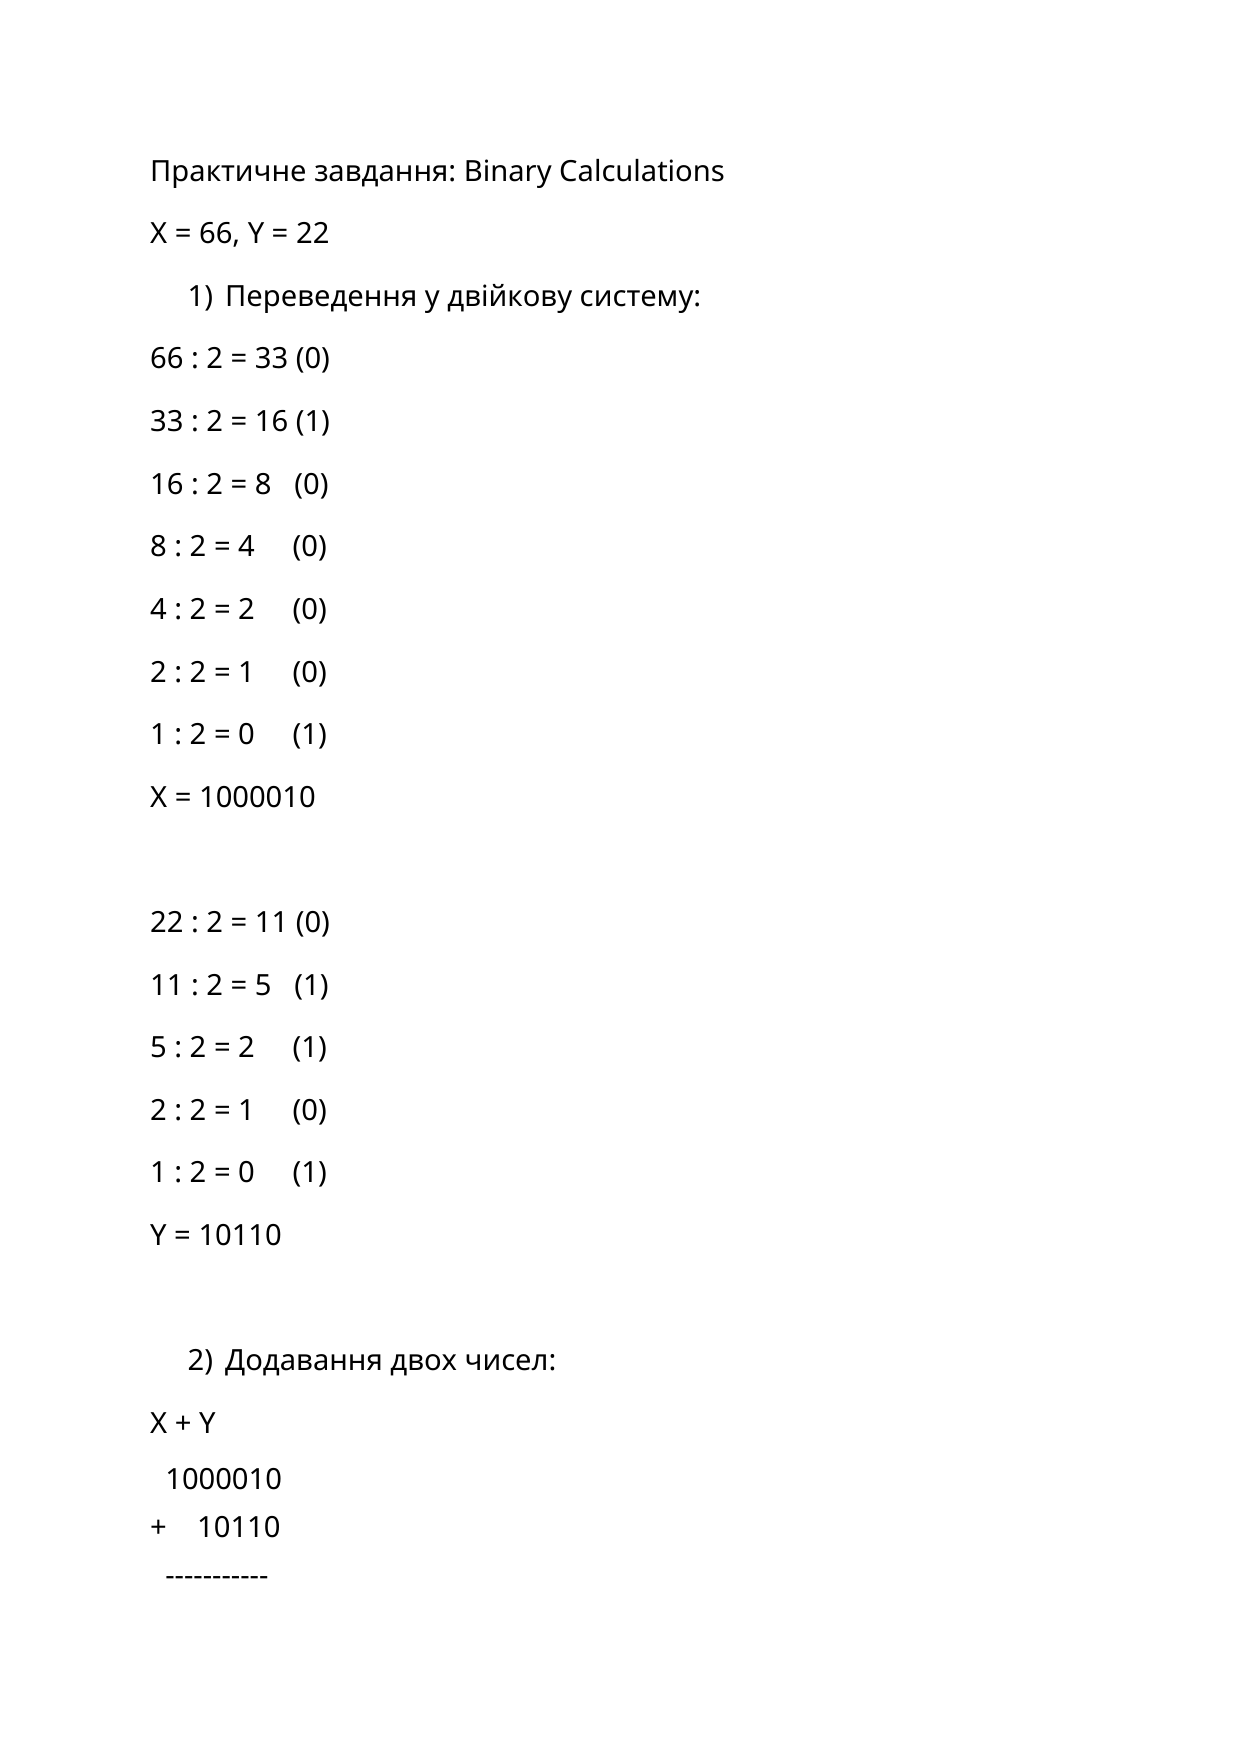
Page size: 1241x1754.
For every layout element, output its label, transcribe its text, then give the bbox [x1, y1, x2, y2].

text X + Y [150, 1402, 1090, 1442]
text 2 : 2 = 1 (0) [150, 1089, 1090, 1129]
list Переведення у двійкову систему: [187, 275, 1090, 315]
text 1 : 2 = 0 (1) [150, 713, 1090, 753]
text 4 : 2 = 2 (0) [150, 588, 1090, 628]
text Y = 10110 [150, 1214, 1090, 1254]
text 16 : 2 = 8 (0) [150, 463, 1090, 503]
text + 10110 [150, 1506, 1090, 1546]
text X = 1000010 [150, 776, 1090, 816]
text 5 : 2 = 2 (1) [150, 1026, 1090, 1066]
text 1 : 2 = 0 (1) [150, 1152, 1090, 1191]
text 66 : 2 = 33 (0) [150, 338, 1090, 377]
text 11 : 2 = 5 (1) [150, 964, 1090, 1003]
list Додавання двох чисел: [187, 1339, 1090, 1379]
text 2 : 2 = 1 (0) [150, 651, 1090, 691]
text Практичне завдання: Binary Calculations [150, 150, 1090, 190]
text ----------- [150, 1554, 1090, 1594]
text X = 66, Y = 22 [150, 213, 1090, 252]
text 8 : 2 = 4 (0) [150, 526, 1090, 565]
text 1000010 [150, 1458, 1090, 1498]
text 22 : 2 = 11 (0) [150, 901, 1090, 941]
text 33 : 2 = 16 (1) [150, 400, 1090, 440]
